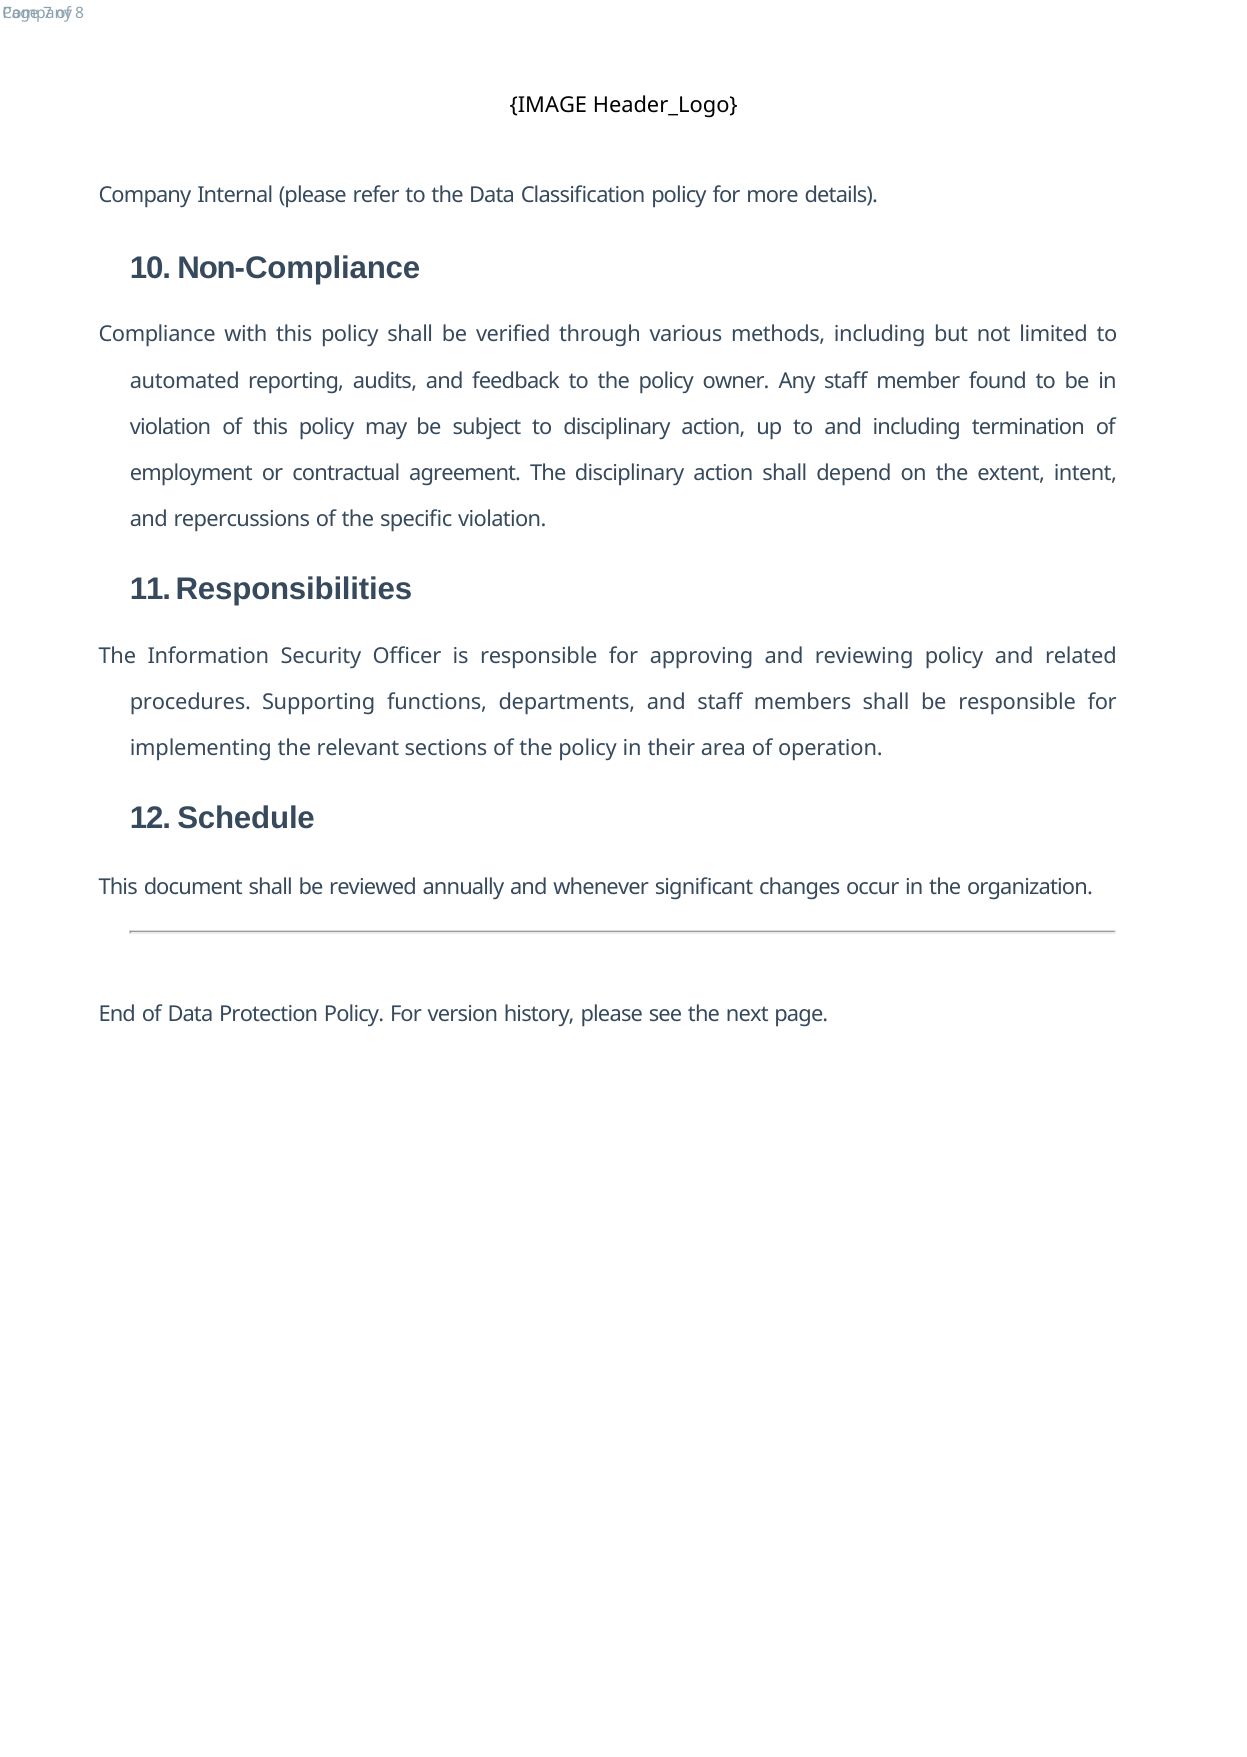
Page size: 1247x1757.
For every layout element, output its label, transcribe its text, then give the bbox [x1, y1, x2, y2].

text End of Data Protection Policy. For version history, please see the next page. [98, 998, 1129, 1028]
subtitle Responsibilities [129, 570, 1129, 606]
text The Information Security Officer is responsible for approving and reviewing policy and related procedures. Supporting functions, departments, and staff members shall be responsible for implementing the relevant sections of the policy in their area of operation. [98, 640, 1117, 762]
subtitle Schedule [129, 799, 1129, 836]
text Company Internal (please refer to the Data Classification policy for more details). [98, 179, 1129, 209]
subtitle Non-Compliance [129, 249, 1129, 284]
text This document shall be reviewed annually and whenever significant changes occur in the organization. [98, 871, 1129, 901]
text Compliance with this policy shall be verified through various methods, including but not limited to automated reporting, audits, and feedback to the policy owner. Any staff member found to be in violation of this policy may be subject to disciplinary action, up to and including termination of employment or contractual agreement. The disciplinary action shall depend on the extent, intent, and repercussions of the specific violation. [98, 318, 1117, 533]
